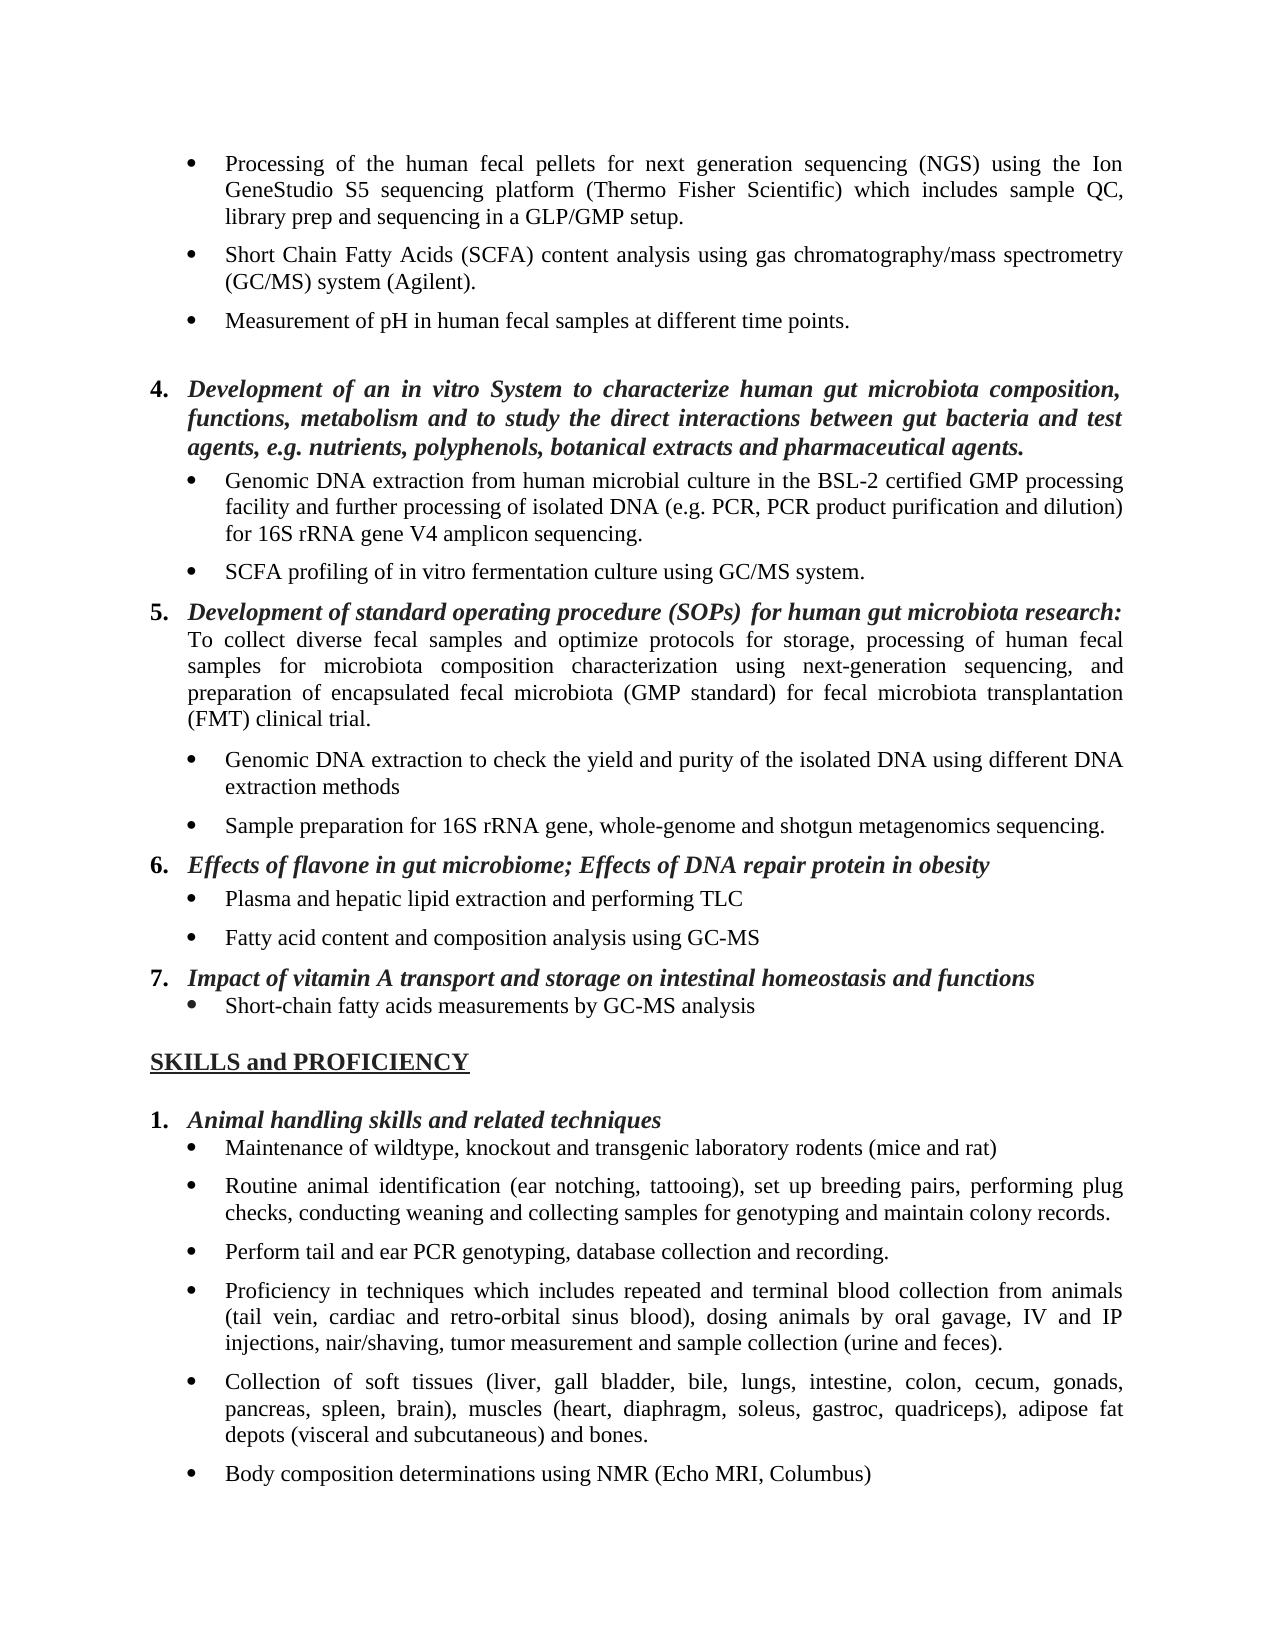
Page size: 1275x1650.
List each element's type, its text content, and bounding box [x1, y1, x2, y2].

list Plasma and hepatic lipid extraction and performing TLC [187, 886, 1125, 912]
list Sample preparation for 16S rRNA gene, whole-genome and shotgun metagenomics sequencing. [187, 812, 1125, 838]
list Impact of vitamin A transport and storage on intestinal homeostasis and functions [150, 963, 1125, 992]
list Development of standard operating procedure (SOPs) for human gut microbiota research: To collect diverse fecal samples and optimize protocols for storage, processing of human fecal samples for microbiota composition characterization using next-generation sequencing, and preparation of encapsulated fecal microbiota (GMP standard) for fecal microbiota transplantation (FMT) clinical trial. [150, 597, 1125, 731]
list Effects of flavone in gut microbiome; Effects of DNA repair protein in obesity [150, 851, 1125, 879]
list SCFA profiling of in vitro fermentation culture using GC/MS system. [187, 558, 1125, 585]
list Processing of the human fecal pellets for next generation sequencing (NGS) using the Ion GeneStudio S5 sequencing platform (Thermo Fisher Scientific) which includes sample QC, library prep and sequencing in a GLP/GMP setup. [187, 150, 1125, 229]
text SKILLS and PROFICIENCY [150, 1047, 1125, 1076]
list Genomic DNA extraction from human microbial culture in the BSL-2 certified GMP processing facility and further processing of isolated DNA (e.g. PCR, PCR product purification and dilution) for 16S rRNA gene V4 amplicon sequencing. [187, 467, 1125, 546]
list Collection of soft tissues (liver, gall bladder, bile, lungs, intestine, colon, cecum, gonads, pancreas, spleen, brain), muscles (heart, diaphragm, soleus, gastroc, quadriceps), adipose fat depots (visceral and subcutaneous) and bones. [187, 1368, 1125, 1447]
list Genomic DNA extraction to check the yield and purity of the isolated DNA using different DNA extraction methods [187, 746, 1125, 799]
list Measurement of pH in human fecal samples at different time points. [187, 307, 1125, 333]
list Animal handling skills and related techniques [150, 1105, 1125, 1134]
list Maintenance of wildtype, knockout and transgenic laboratory rodents (mice and rat) [187, 1134, 1125, 1160]
list Proficiency in techniques which includes repeated and terminal blood collection from animals (tail vein, cardiac and retro-orbital sinus blood), dosing animals by oral gavage, IV and IP injections, nair/shaving, tumor measurement and sample collection (urine and feces). [187, 1277, 1125, 1356]
list Routine animal identification (ear notching, tattooing), set up breeding pairs, performing plug checks, conducting weaning and collecting samples for genotyping and maintain colony records. [187, 1173, 1125, 1225]
list Body composition determinations using NMR (Echo MRI, Columbus) [187, 1460, 1125, 1486]
list Short Chain Fatty Acids (SCFA) content analysis using gas chromatography/mass spectrometry (GC/MS) system (Agilent). [187, 242, 1125, 294]
list Development of an in vitro System to characterize human gut microbiota composition, functions, metabolism and to study the direct interactions between gut bacteria and test agents, e.g. nutrients, polyphenols, botanical extracts and pharmaceutical agents. [150, 374, 1125, 461]
list Perform tail and ear PCR genotyping, database collection and recording. [187, 1238, 1125, 1264]
list Fatty acid content and composition analysis using GC-MS [187, 924, 1125, 951]
list Short-chain fatty acids measurements by GC-MS analysis [187, 992, 1125, 1019]
